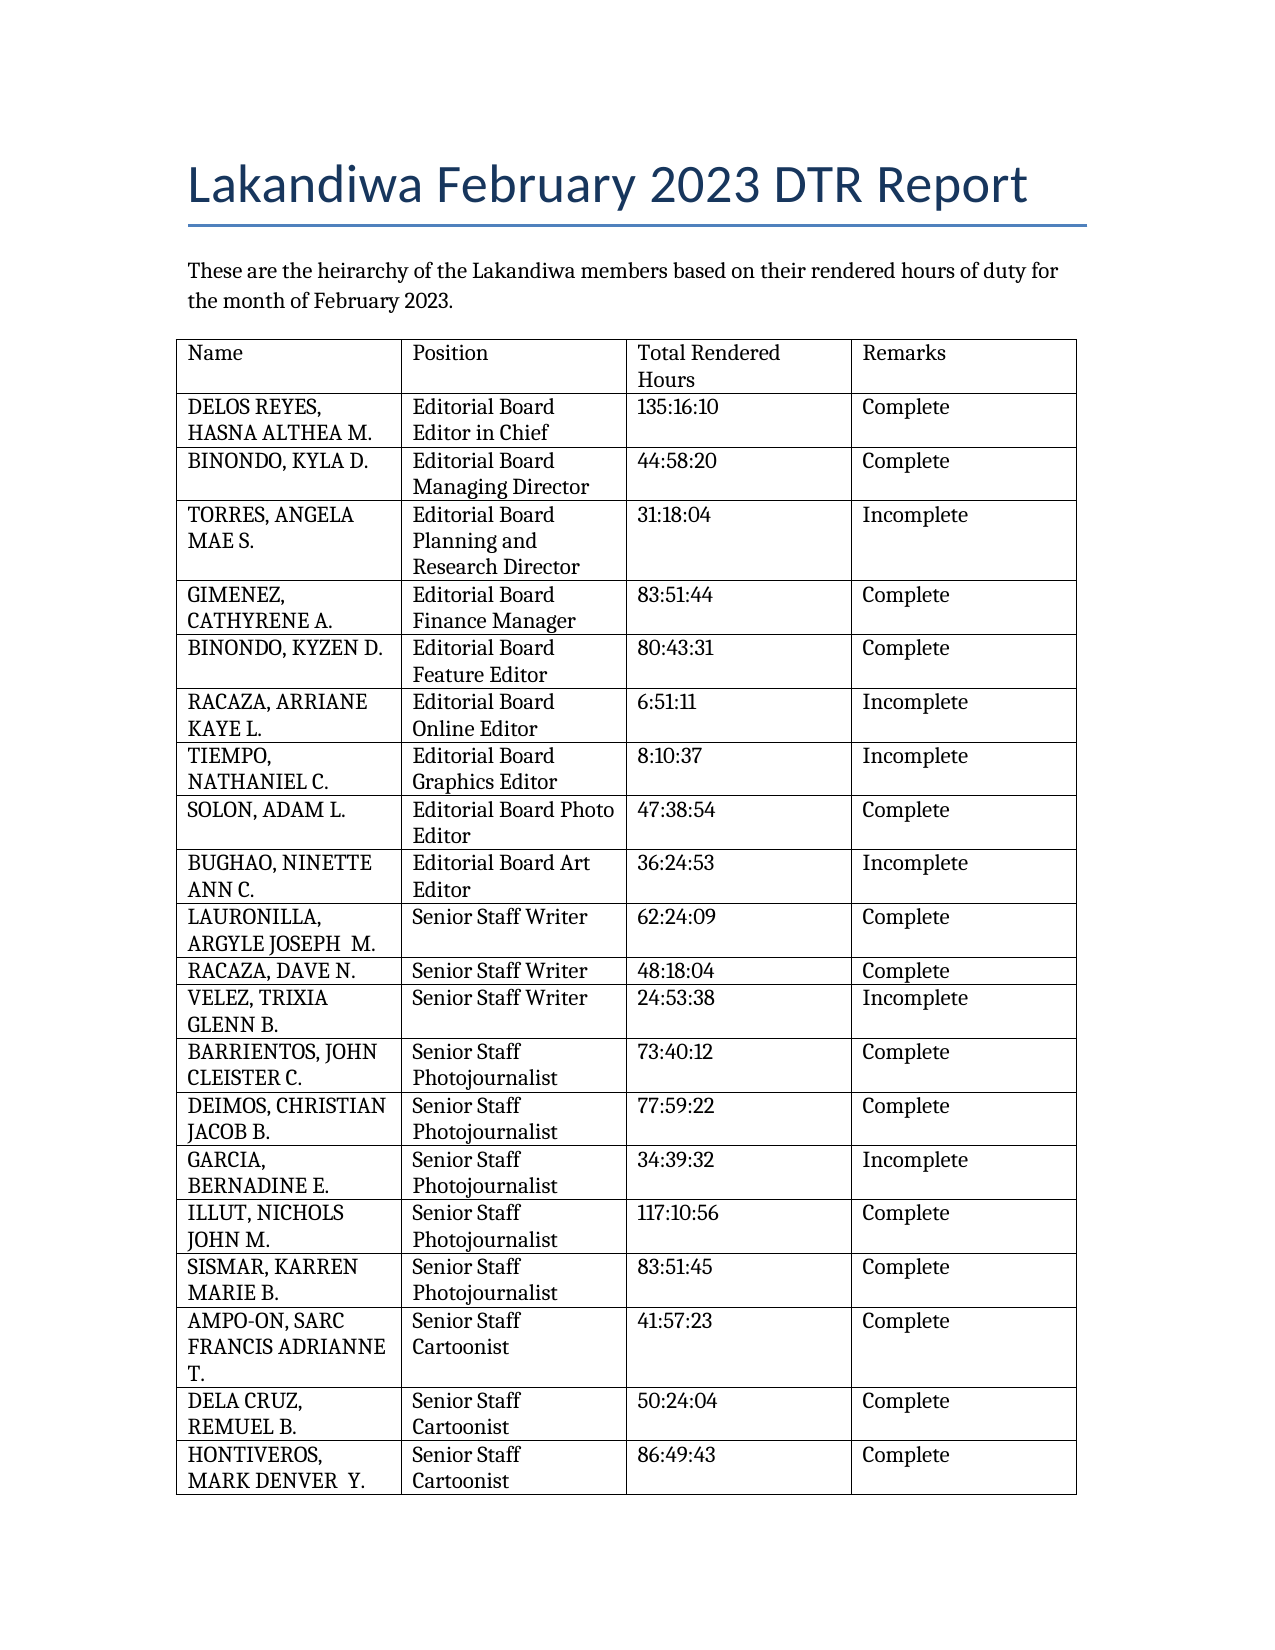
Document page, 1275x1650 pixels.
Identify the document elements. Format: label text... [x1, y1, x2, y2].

table_cell Editorial Board Online Editor [402, 689, 626, 742]
table_cell Complete [852, 904, 1076, 957]
table_cell BINONDO, KYZEN D. [177, 635, 401, 688]
table_cell Editorial Board Feature Editor [402, 635, 626, 688]
table_cell 135:16:10 [627, 394, 851, 447]
table_cell Editorial Board Managing Director [402, 448, 626, 500]
table_cell 34:39:32 [627, 1146, 851, 1199]
table_cell GARCIA, BERNADINE E. [177, 1146, 401, 1199]
table_cell Senior Staff Photojournalist [402, 1039, 626, 1092]
title Lakandiwa February 2023 DTR Report [187, 150, 1087, 227]
table_cell Complete [852, 1388, 1076, 1440]
table_cell 24:53:38 [627, 985, 851, 1038]
table_cell Senior Staff Writer [402, 985, 626, 1038]
table_cell 117:10:56 [627, 1200, 851, 1253]
table_header Total Rendered Hours [627, 340, 851, 393]
table_cell AMPO-ON, SARC FRANCIS ADRIANNE T. [177, 1308, 401, 1387]
table_cell Incomplete [852, 1146, 1076, 1199]
table_cell 6:51:11 [627, 689, 851, 742]
table_cell GIMENEZ, CATHYRENE A. [177, 581, 401, 634]
table_cell 44:58:20 [627, 448, 851, 500]
table_cell Incomplete [852, 850, 1076, 903]
table_cell Incomplete [852, 985, 1076, 1038]
table_cell Complete [852, 1093, 1076, 1145]
table_cell 41:57:23 [627, 1308, 851, 1387]
table_cell BINONDO, KYLA D. [177, 448, 401, 500]
table_cell Complete [852, 958, 1076, 984]
table_cell Editorial Board Planning and Research Director [402, 501, 626, 580]
table_cell RACAZA, ARRIANE KAYE L. [177, 689, 401, 742]
table_cell RACAZA, DAVE N. [177, 958, 401, 984]
table_cell Editorial Board Art Editor [402, 850, 626, 903]
table_cell 48:18:04 [627, 958, 851, 984]
table_cell Senior Staff Photojournalist [402, 1254, 626, 1307]
table_cell Editorial Board Graphics Editor [402, 743, 626, 795]
table_cell DELOS REYES, HASNA ALTHEA M. [177, 394, 401, 447]
table_cell Complete [852, 1039, 1076, 1092]
table_cell Complete [852, 448, 1076, 500]
table_cell Complete [852, 1254, 1076, 1307]
table_header Name [177, 340, 401, 393]
table_cell 83:51:44 [627, 581, 851, 634]
table_cell Complete [852, 1200, 1076, 1253]
table_header Position [402, 340, 626, 393]
table_cell 36:24:53 [627, 850, 851, 903]
table_cell SISMAR, KARREN MARIE B. [177, 1254, 401, 1307]
table_cell Editorial Board Finance Manager [402, 581, 626, 634]
table_cell Senior Staff Photojournalist [402, 1093, 626, 1145]
table_cell Complete [852, 394, 1076, 447]
table_cell VELEZ, TRIXIA GLENN B. [177, 985, 401, 1038]
table_cell DELA CRUZ, REMUEL B. [177, 1388, 401, 1440]
table_cell Incomplete [852, 501, 1076, 580]
table_cell Senior Staff Cartoonist [402, 1388, 626, 1440]
table_cell Complete [852, 1308, 1076, 1387]
table_cell 31:18:04 [627, 501, 851, 580]
table_cell Editorial Board Editor in Chief [402, 394, 626, 447]
table_cell DEIMOS, CHRISTIAN JACOB B. [177, 1093, 401, 1145]
text These are the heirarchy of the Lakandiwa members based on their rendered hours of duty for the month of February 2023. [187, 258, 1087, 314]
table_cell 8:10:37 [627, 743, 851, 795]
table_cell Complete [852, 635, 1076, 688]
table_cell 77:59:22 [627, 1093, 851, 1145]
table_cell 86:49:43 [627, 1441, 851, 1494]
table_cell Incomplete [852, 743, 1076, 795]
table_cell 50:24:04 [627, 1388, 851, 1440]
table_cell Complete [852, 1441, 1076, 1494]
table_cell Complete [852, 581, 1076, 634]
table_cell Complete [852, 796, 1076, 849]
table_cell 80:43:31 [627, 635, 851, 688]
table_cell Senior Staff Writer [402, 958, 626, 984]
table_cell BUGHAO, NINETTE ANN C. [177, 850, 401, 903]
table_cell HONTIVEROS, MARK DENVER Y. [177, 1441, 401, 1494]
table_cell 47:38:54 [627, 796, 851, 849]
table_cell LAURONILLA, ARGYLE JOSEPH M. [177, 904, 401, 957]
table_cell TIEMPO, NATHANIEL C. [177, 743, 401, 795]
table_cell Senior Staff Cartoonist [402, 1308, 626, 1387]
table_header Remarks [852, 340, 1076, 393]
table_cell Incomplete [852, 689, 1076, 742]
table_cell Senior Staff Photojournalist [402, 1200, 626, 1253]
table_cell TORRES, ANGELA MAE S. [177, 501, 401, 580]
table_cell 73:40:12 [627, 1039, 851, 1092]
table_cell Editorial Board Photo Editor [402, 796, 626, 849]
table_cell 62:24:09 [627, 904, 851, 957]
table_cell Senior Staff Cartoonist [402, 1441, 626, 1494]
table_cell SOLON, ADAM L. [177, 796, 401, 849]
table_cell Senior Staff Photojournalist [402, 1146, 626, 1199]
table_cell Senior Staff Writer [402, 904, 626, 957]
table_cell ILLUT, NICHOLS JOHN M. [177, 1200, 401, 1253]
table_cell BARRIENTOS, JOHN CLEISTER C. [177, 1039, 401, 1092]
table_cell 83:51:45 [627, 1254, 851, 1307]
